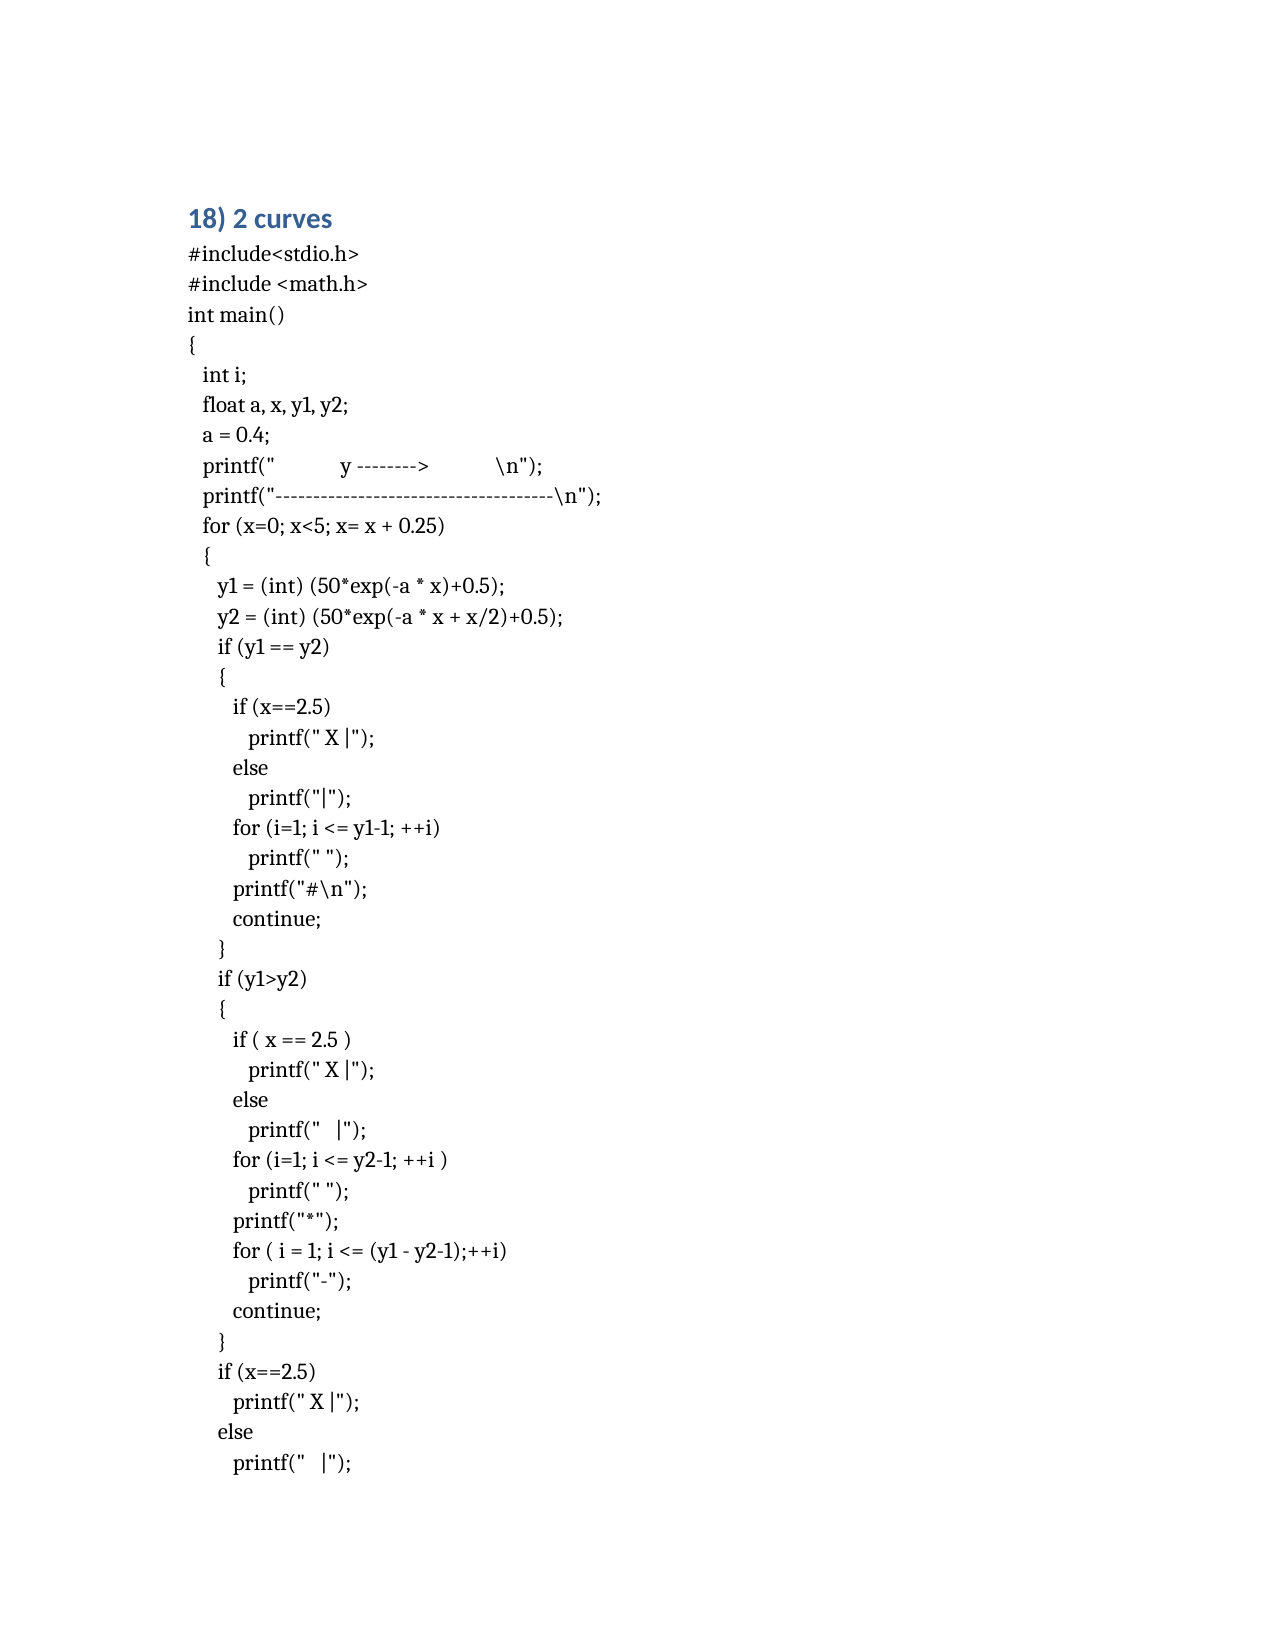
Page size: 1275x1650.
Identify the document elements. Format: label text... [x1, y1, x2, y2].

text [187, 241, 1087, 1476]
subtitle 18) 2 curves [187, 200, 1087, 236]
